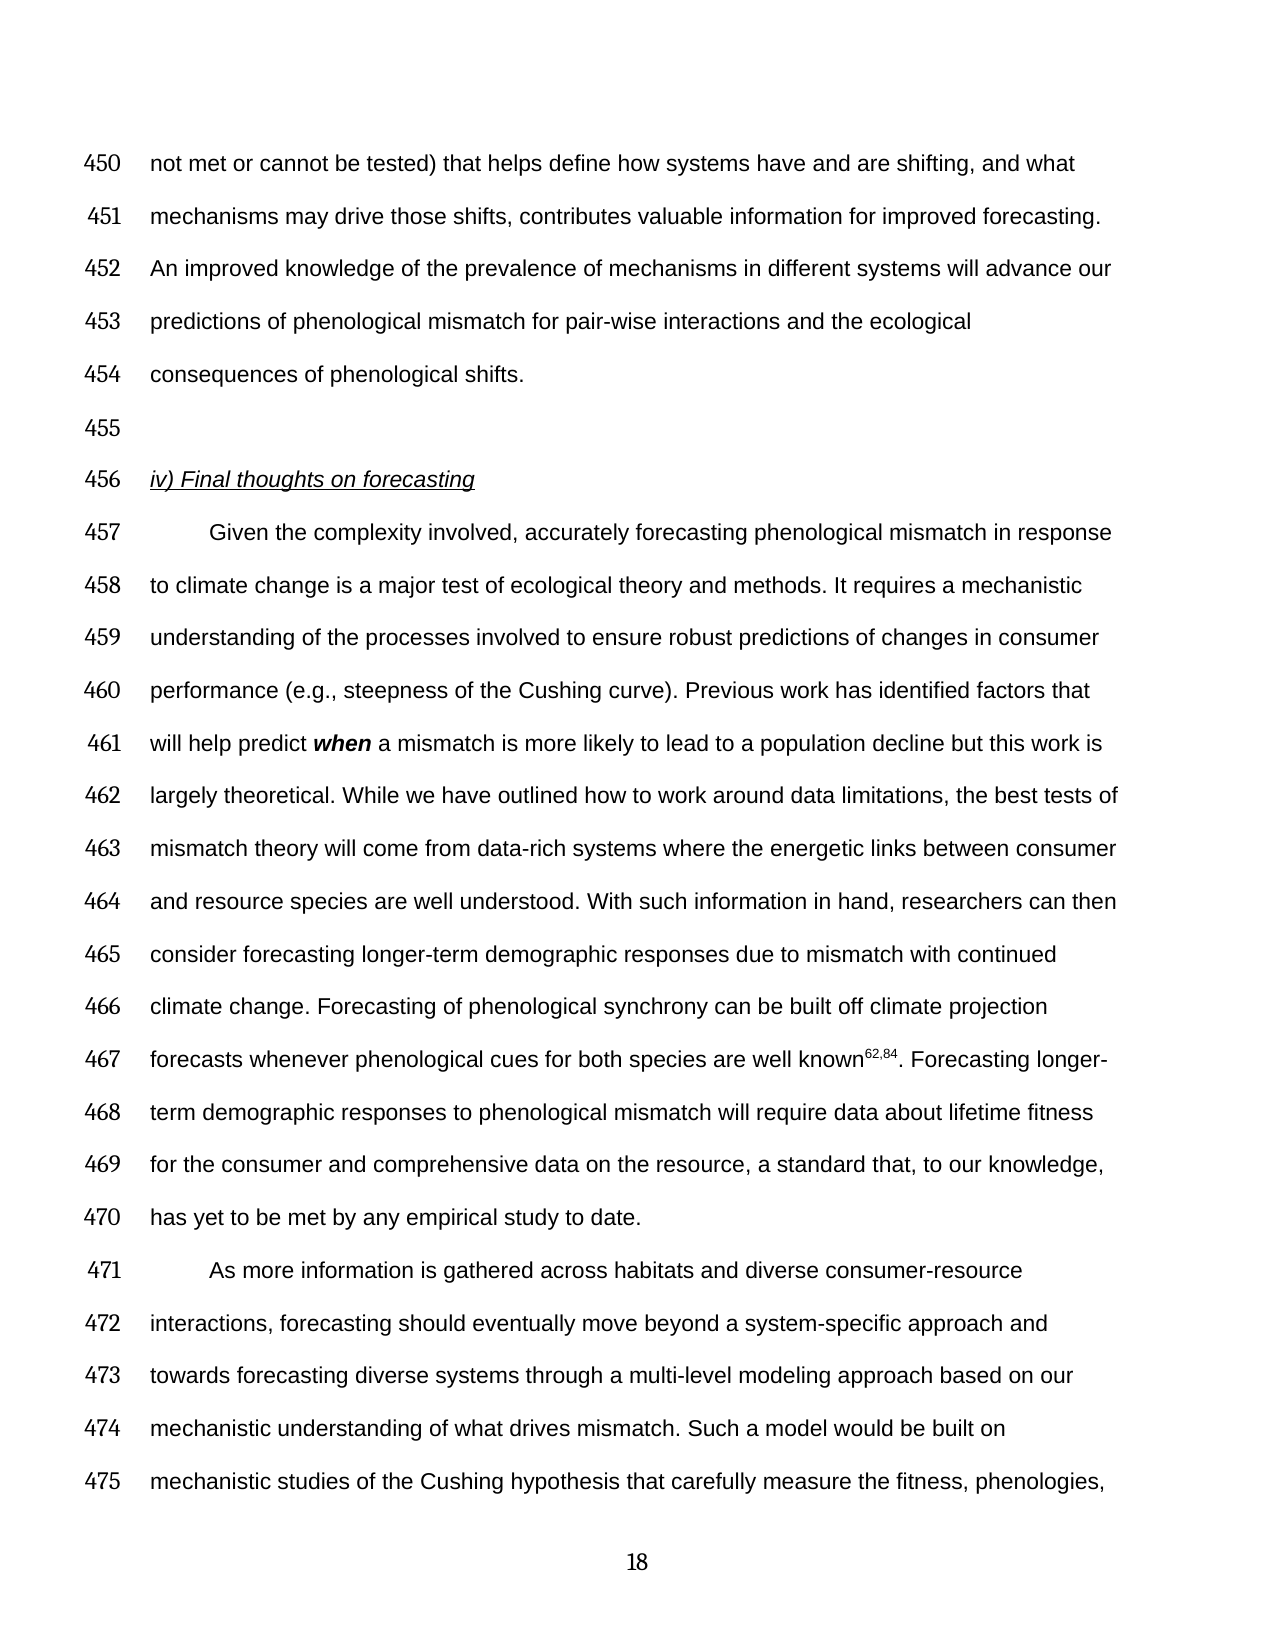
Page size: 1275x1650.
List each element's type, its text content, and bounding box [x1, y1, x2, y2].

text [150, 1257, 1125, 1494]
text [150, 150, 1125, 387]
text Given the complexity involved, accurately forecasting phenological mismatch in response to climate change is a major test of ecological theory and methods. It requires a mechanistic understanding of the processes involved to ensure robust predictions of changes in consumer performance (e.g., steepness of the Cushing curve). Previous work has identified factors that will help predict when a mismatch is more likely to lead to a population decline but this work is largely theoretical. While we have outlined how to work around data limitations, the best tests of mismatch theory will come from data-rich systems where the energetic links between consumer and resource species are well understood. With such information in hand, researchers can then consider forecasting longer-term demographic responses due to mismatch with continued climate change. Forecasting of phenological synchrony can be built off climate projection forecasts whenever phenological cues for both species are well known62,84. Forecasting longer-term demographic responses to phenological mismatch will require data about lifetime fitness for the consumer and comprehensive data on the resource, a standard that, to our knowledge, has yet to be met by any empirical study to date. [150, 519, 1125, 1231]
text iv) Final thoughts on forecasting [150, 466, 1125, 493]
